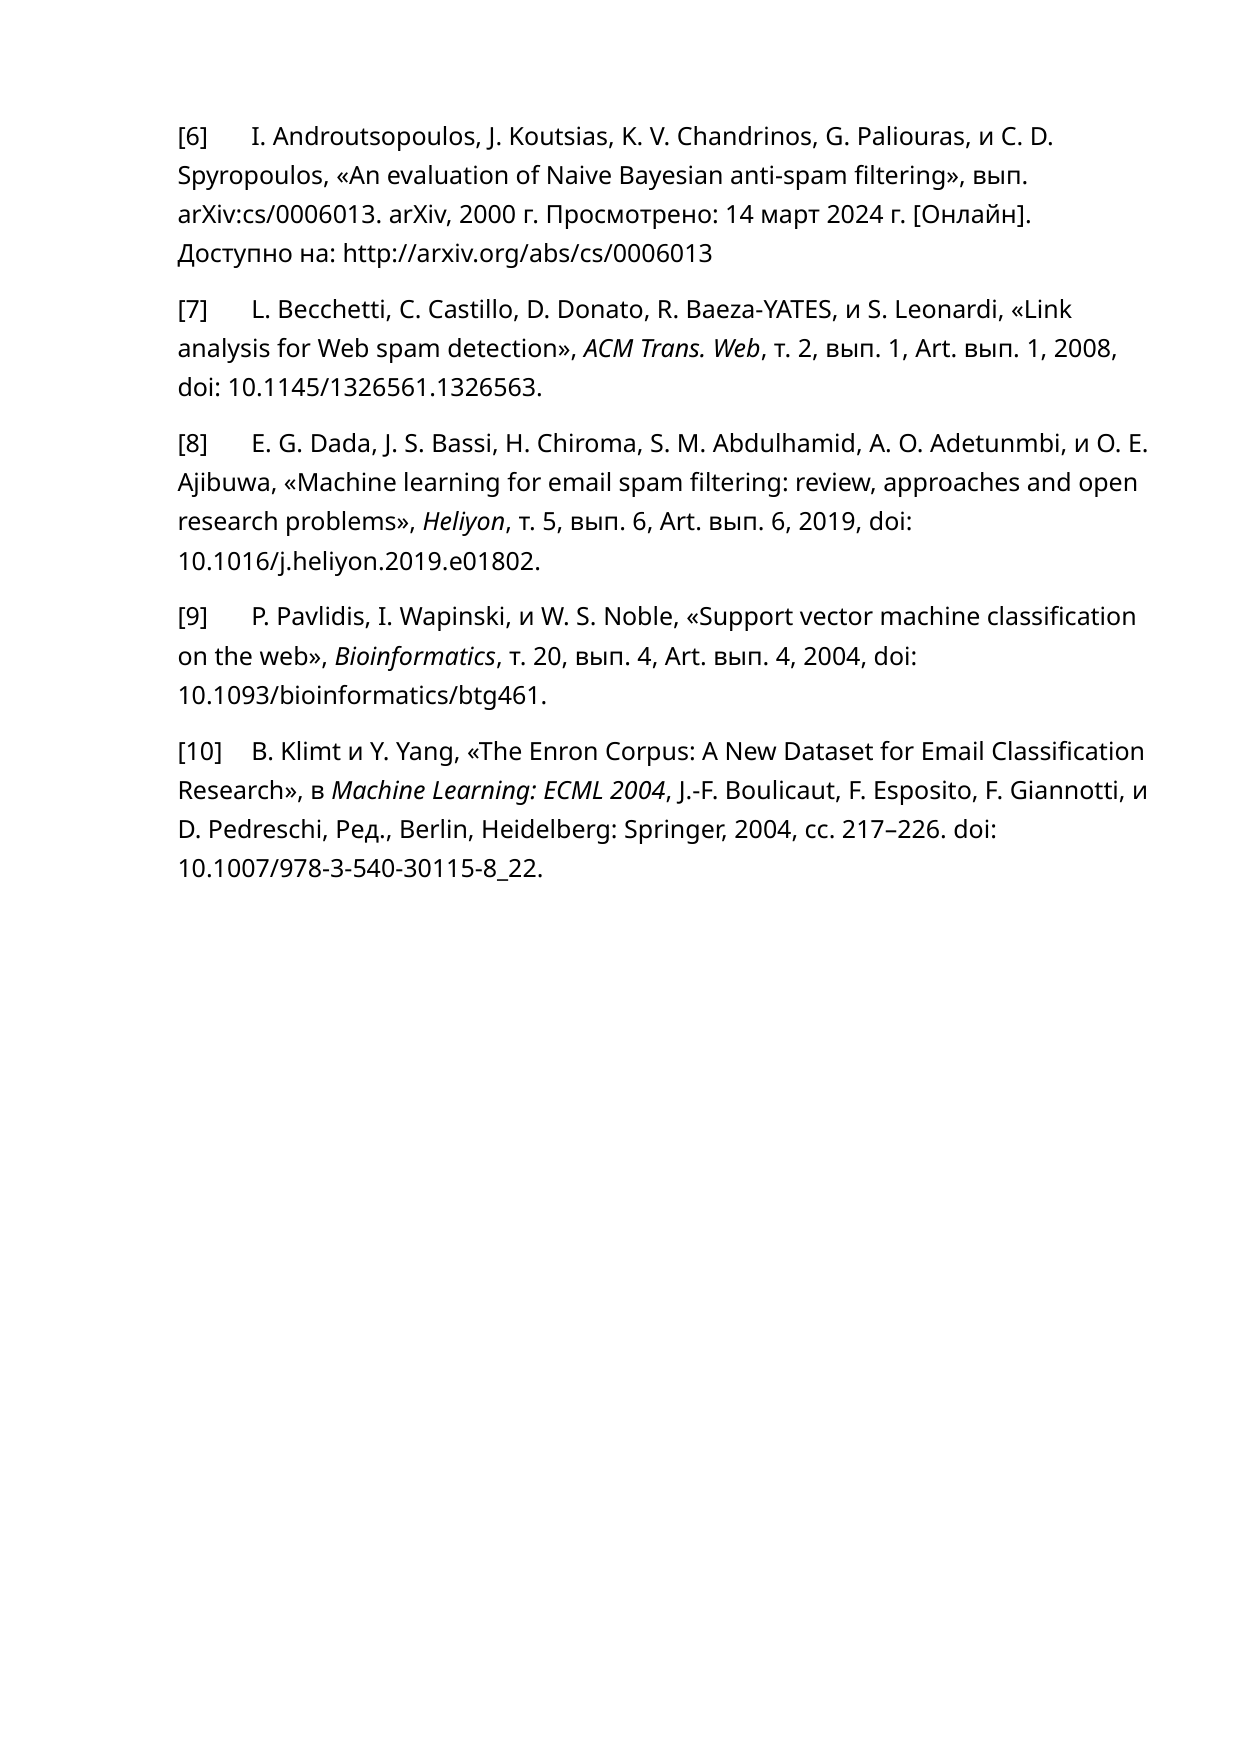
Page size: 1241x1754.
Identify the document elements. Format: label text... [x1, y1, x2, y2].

text [9] P. Pavlidis, I. Wapinski, и W. S. Noble, «Support vector machine classification on the web», Bioinformatics, т. 20, вып. 4, Art. вып. 4, 2004, doi: 10.1093/bioinformatics/btg461. [177, 599, 1152, 711]
text [7] L. Becchetti, C. Castillo, D. Donato, R. Baeza-YATES, и S. Leonardi, «Link analysis for Web spam detection», ACM Trans. Web, т. 2, вып. 1, Art. вып. 1, 2008, doi: 10.1145/1326561.1326563. [177, 291, 1152, 404]
text [10] B. Klimt и Y. Yang, «The Enron Corpus: A New Dataset for Email Classification Research», в Machine Learning: ECML 2004, J.-F. Boulicaut, F. Esposito, F. Giannotti, и D. Pedreschi, Ред., Berlin, Heidelberg: Springer, 2004, сс. 217–226. doi: 10.1007/978-3-540-30115-8_22. [177, 733, 1152, 885]
text [8] E. G. Dada, J. S. Bassi, H. Chiroma, S. M. Abdulhamid, A. O. Adetunmbi, и O. E. Ajibuwa, «Machine learning for email spam filtering: review, approaches and open research problems», Heliyon, т. 5, вып. 6, Art. вып. 6, 2019, doi: 10.1016/j.heliyon.2019.e01802. [177, 426, 1152, 577]
text [6] I. Androutsopoulos, J. Koutsias, K. V. Chandrinos, G. Paliouras, и C. D. Spyropoulos, «An evaluation of Naive Bayesian anti-spam filtering», вып. arXiv:cs/0006013. arXiv, 2000 г. Просмотрено: 14 март 2024 г. [Онлайн]. Доступно на: http://arxiv.org/abs/cs/0006013 [177, 118, 1152, 270]
